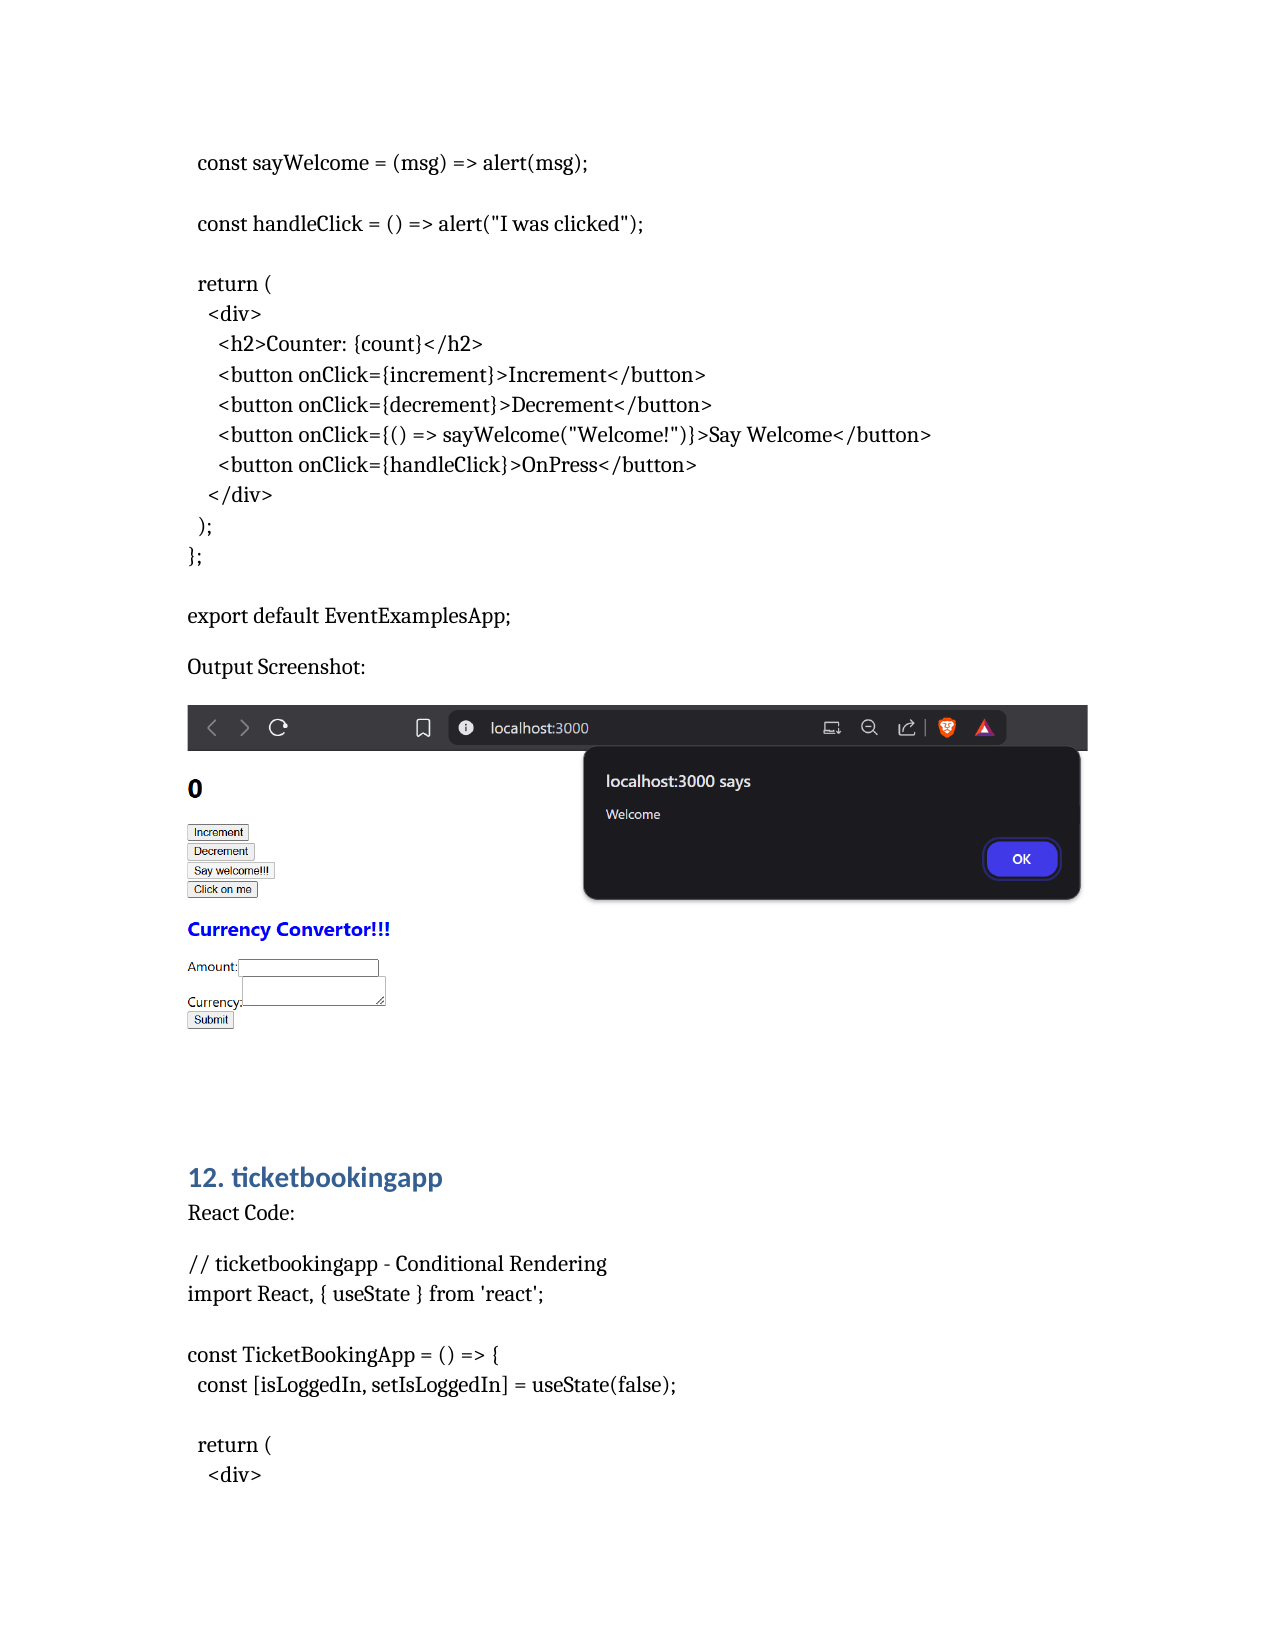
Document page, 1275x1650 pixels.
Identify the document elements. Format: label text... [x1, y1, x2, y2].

picture [187, 705, 1088, 1105]
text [187, 150, 1087, 629]
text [187, 1251, 1087, 1489]
text Output Screenshot: [187, 654, 1087, 681]
text React Code: [187, 1200, 1087, 1226]
subtitle 12. ticketbookingapp [187, 1159, 1087, 1194]
